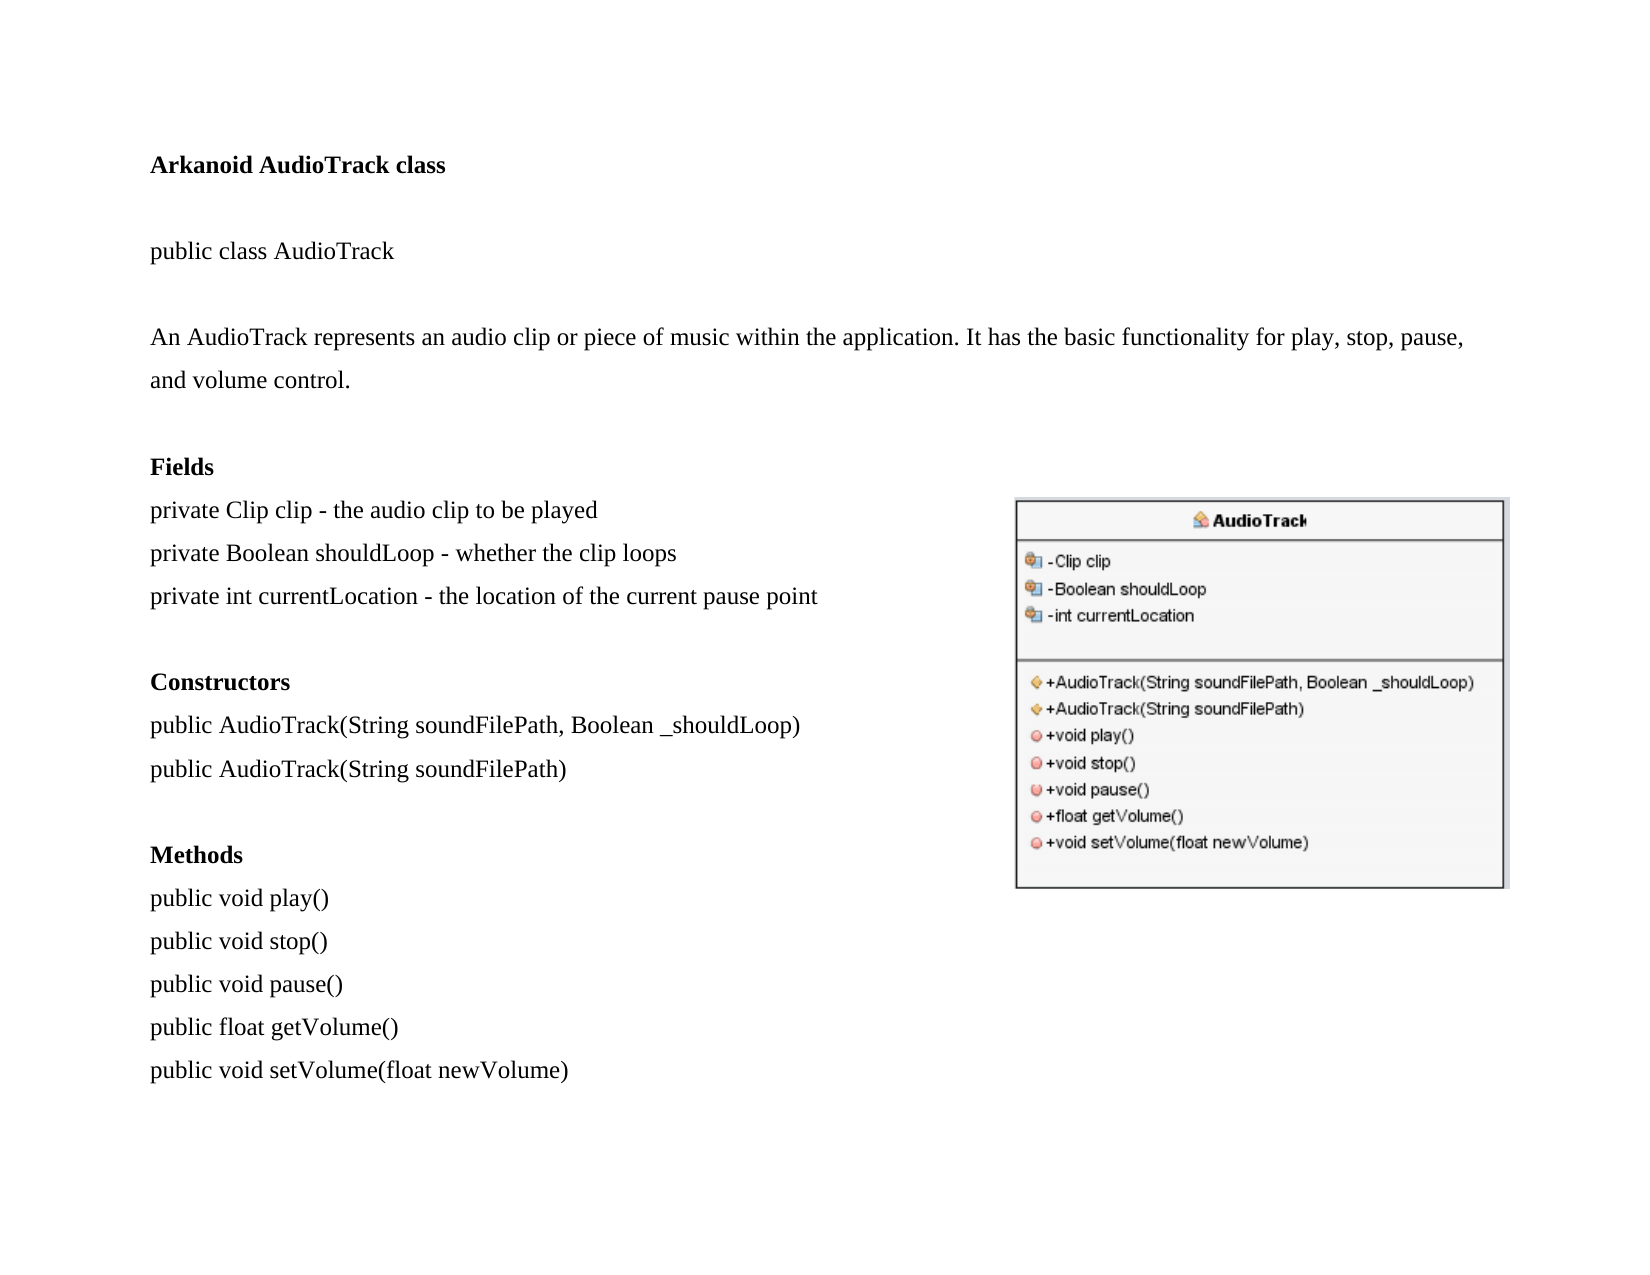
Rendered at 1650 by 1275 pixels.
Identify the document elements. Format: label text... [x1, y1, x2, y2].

text public void play() [150, 883, 1500, 912]
text Constructors [150, 667, 1013, 696]
text public void pause() [150, 969, 1500, 998]
text Methods [150, 840, 1013, 869]
text private Clip clip - the audio clip to be played [150, 495, 1500, 524]
text private Boolean shouldLoop - whether the clip loops [150, 538, 1013, 567]
text public AudioTrack(String soundFilePath, Boolean _shouldLoop) [150, 711, 1013, 739]
text public class AudioTrack [150, 236, 1500, 265]
picture [1013, 497, 1509, 887]
text An AudioTrack represents an audio clip or piece of music within the application. It has the basic functionality for play, stop, pause, and volume control. Fields [150, 322, 1500, 481]
text private int currentLocation - the location of the current pause point [150, 581, 1013, 610]
text public AudioTrack(String soundFilePath) [150, 754, 1013, 782]
text Arkanoid AudioTrack class [150, 150, 1500, 179]
text public void setVolume(float newVolume) [150, 1056, 1500, 1084]
text public float getVolume() [150, 1012, 1500, 1041]
text public void stop() [150, 926, 1500, 955]
